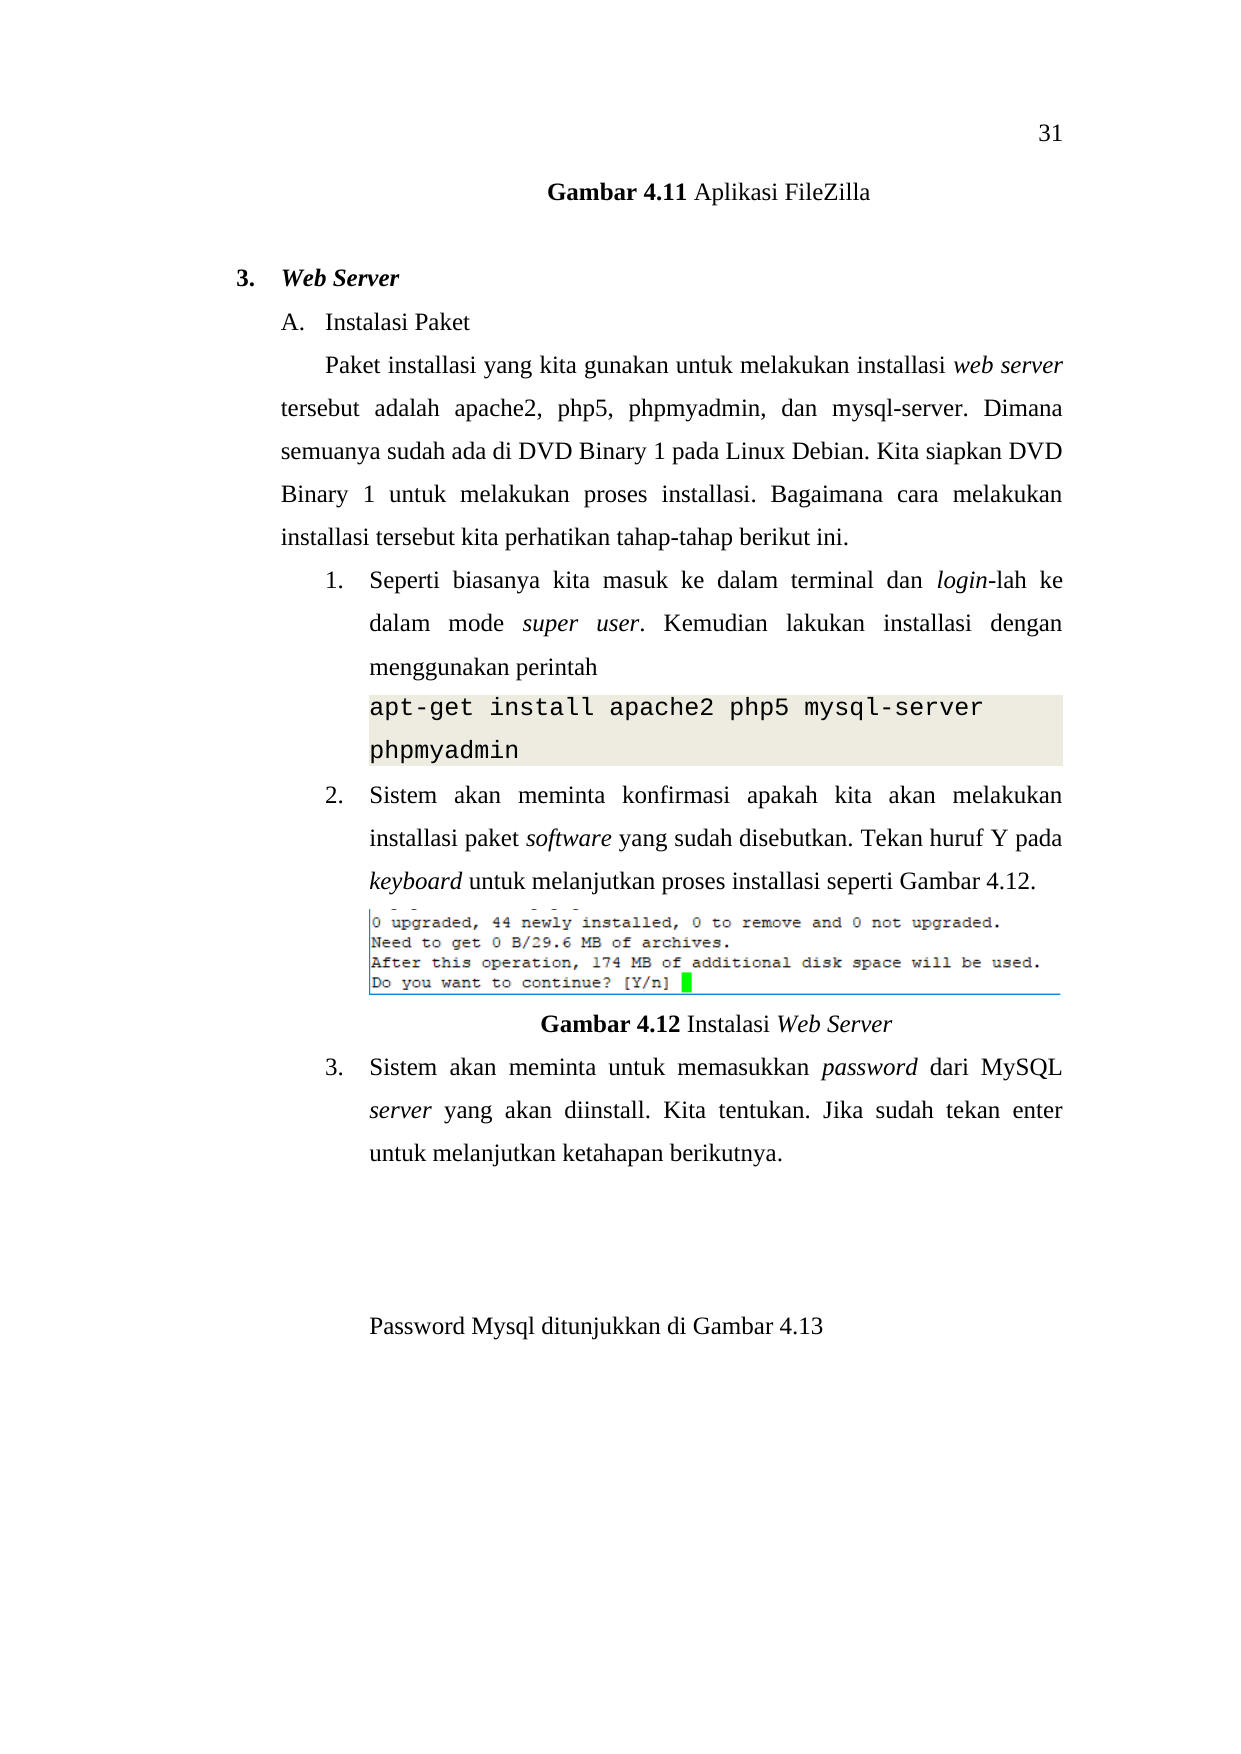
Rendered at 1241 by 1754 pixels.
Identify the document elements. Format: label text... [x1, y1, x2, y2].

list Sistem akan meminta konfirmasi apakah kita akan melakukan installasi paket software yang sudah disebutkan. Tekan huruf Y pada keyboard untuk melanjutkan proses installasi seperti Gambar 4.12. [325, 780, 1063, 895]
list Instalasi Paket [281, 307, 1063, 335]
list Gambar 4.11 Aplikasi FileZilla [354, 177, 1063, 206]
subtitle Web Server [236, 263, 1063, 292]
list apt-get install apache2 php5 mysql-server phpmyadmin [369, 695, 1063, 766]
list Paket installasi yang kita gunakan untuk melakukan installasi web server tersebut adalah apache2, php5, phpmyadmin, dan mysql-server. Dimana semuanya sudah ada di DVD Binary 1 pada Linux Debian. Kita siapkan DVD Binary 1 untuk melakukan proses installasi. Bagaimana cara melakukan installasi tersebut kita perhatikan tahap-tahap berikut ini. [281, 350, 1063, 551]
picture [369, 909, 1061, 995]
list Sistem akan meminta untuk memasukkan password dari MySQL server yang akan diinstall. Kita tentukan. Jika sudah tekan enter untuk melanjutkan ketahapan berikutnya. [325, 1052, 1063, 1167]
list Password Mysql ditunjukkan di Gambar 4.13 [369, 1311, 1063, 1339]
list Seperti biasanya kita masuk ke dalam terminal dan login-lah ke dalam mode super user. Kemudian lakukan installasi dengan menggunakan perintah [325, 565, 1063, 680]
list Gambar 4.12 Instalasi Web Server [369, 1009, 1063, 1038]
